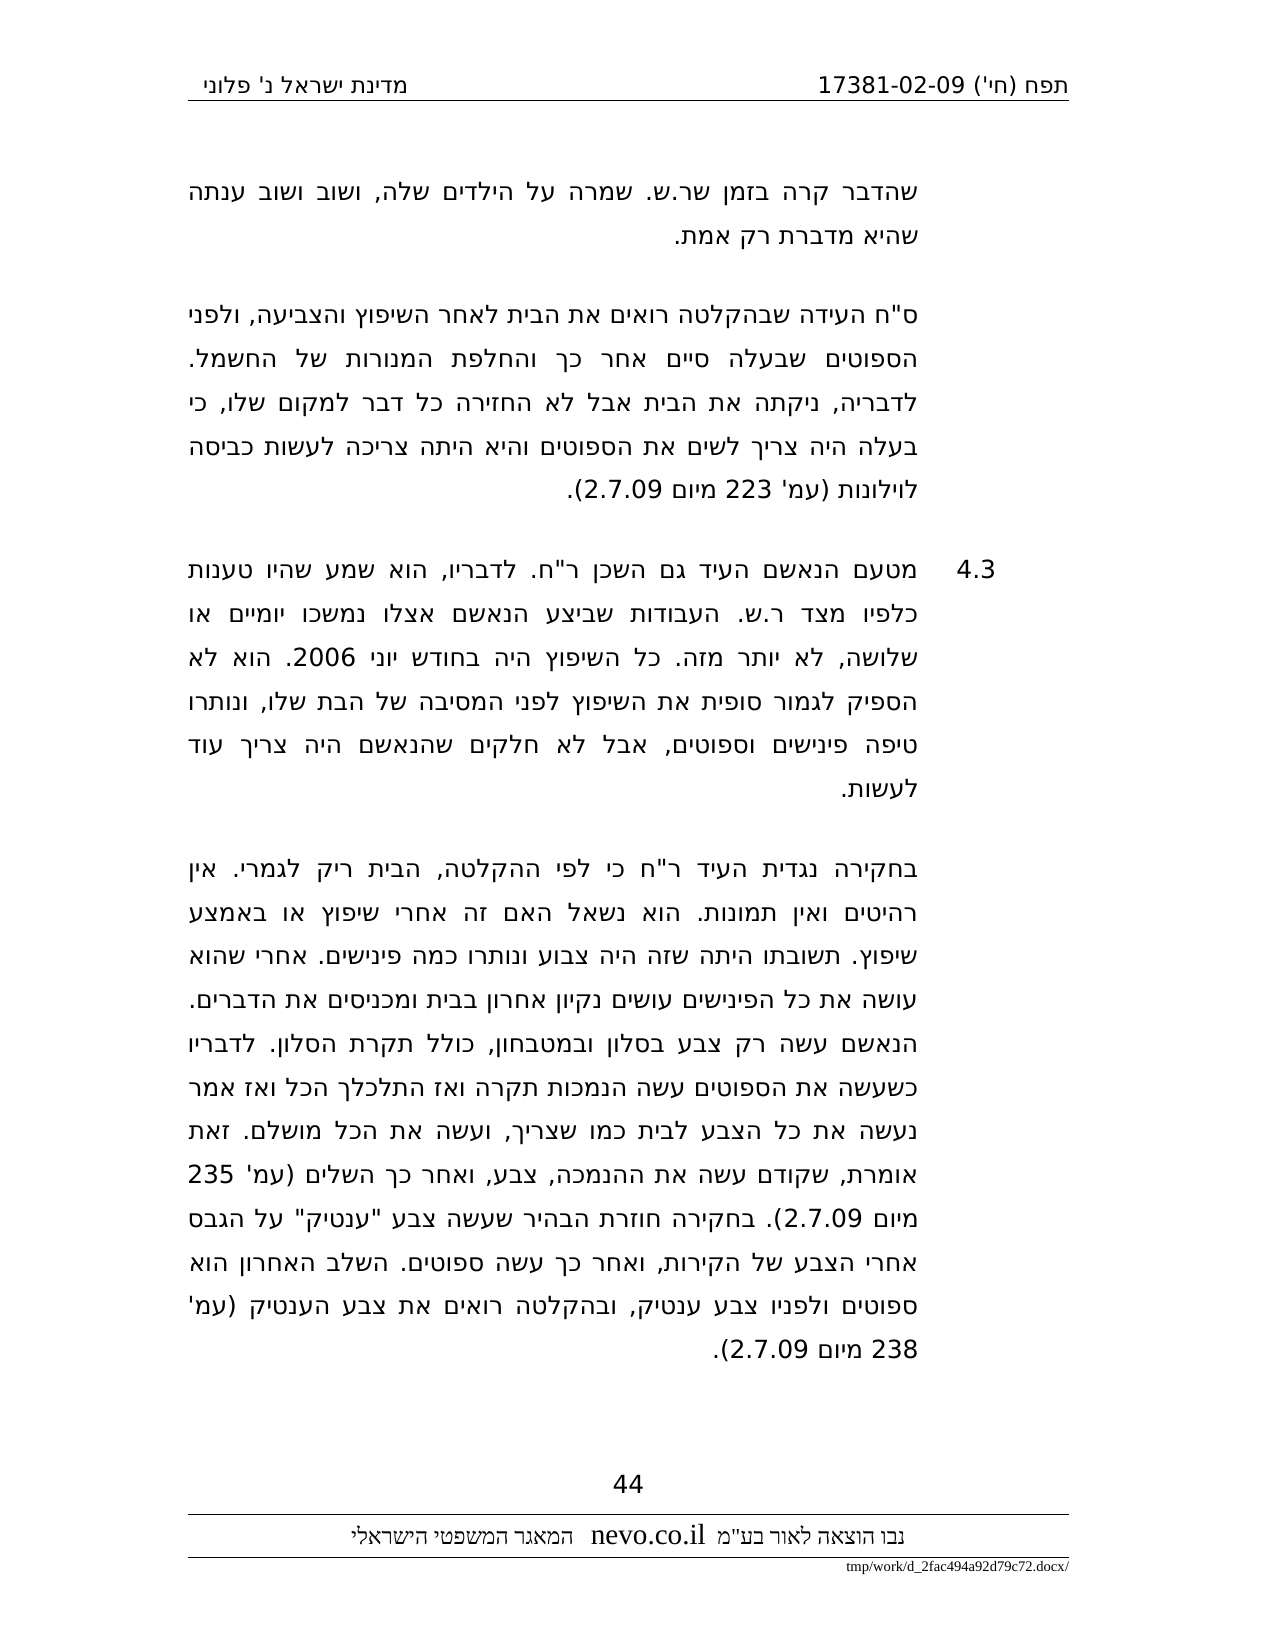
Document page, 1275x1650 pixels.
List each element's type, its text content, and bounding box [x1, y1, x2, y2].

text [187, 177, 919, 250]
text בחקירה נגדית העיד ר"ח כי לפי ההקלטה, הבית ריק לגמרי. אין רהיטים ואין תמונות. הוא נשאל האם זה אחרי שיפוץ או באמצע שיפוץ. תשובתו היתה שזה היה צבוע ונותרו כמה פינישים. אחרי שהוא עושה את כל הפינישים עושים נקיון אחרון בבית ומכניסים את הדברים. הנאשם עשה רק צבע בסלון ובמטבחון, כולל תקרת הסלון. לדבריו כשעשה את הספוטים עשה הנמכות תקרה ואז התלכלך הכל ואז אמר נעשה את כל הצבע לבית כמו שצריך, ועשה את הכל מושלם. זאת אומרת, שקודם עשה את ההנמכה, צבע, ואחר כך השלים (עמ' 235 מיום 2.7.09). בחקירה חוזרת הבהיר שעשה צבע "ענטיק" על הגבס אחרי הצבע של הקירות, ואחר כך עשה ספוטים. השלב האחרון הוא ספוטים ולפניו צבע ענטיק, ובהקלטה רואים את צבע הענטיק (עמ' 238 מיום 2.7.09). [187, 854, 919, 1364]
list מטעם הנאשם העיד גם השכן ר"ח. לדבריו, הוא שמע שהיו טענות כלפיו מצד ר.ש. העבודות שביצע הנאשם אצלו נמשכו יומיים או שלושה, לא יותר מזה. כל השיפוץ היה בחודש יוני 2006. הוא לא הספיק לגמור סופית את השיפוץ לפני המסיבה של הבת שלו, ונותרו טיפה פינישים וספוטים, אבל לא חלקים שהנאשם היה צריך עוד לעשות. [187, 556, 956, 803]
text ס"ח העידה שבהקלטה רואים את הבית לאחר השיפוץ והצביעה, ולפני הספוטים שבעלה סיים אחר כך והחלפת המנורות של החשמל. לדבריה, ניקתה את הבית אבל לא החזירה כל דבר למקום שלו, כי בעלה היה צריך לשים את הספוטים והיא היתה צריכה לעשות כביסה לוילונות (עמ' 223 מיום 2.7.09). [187, 301, 919, 505]
